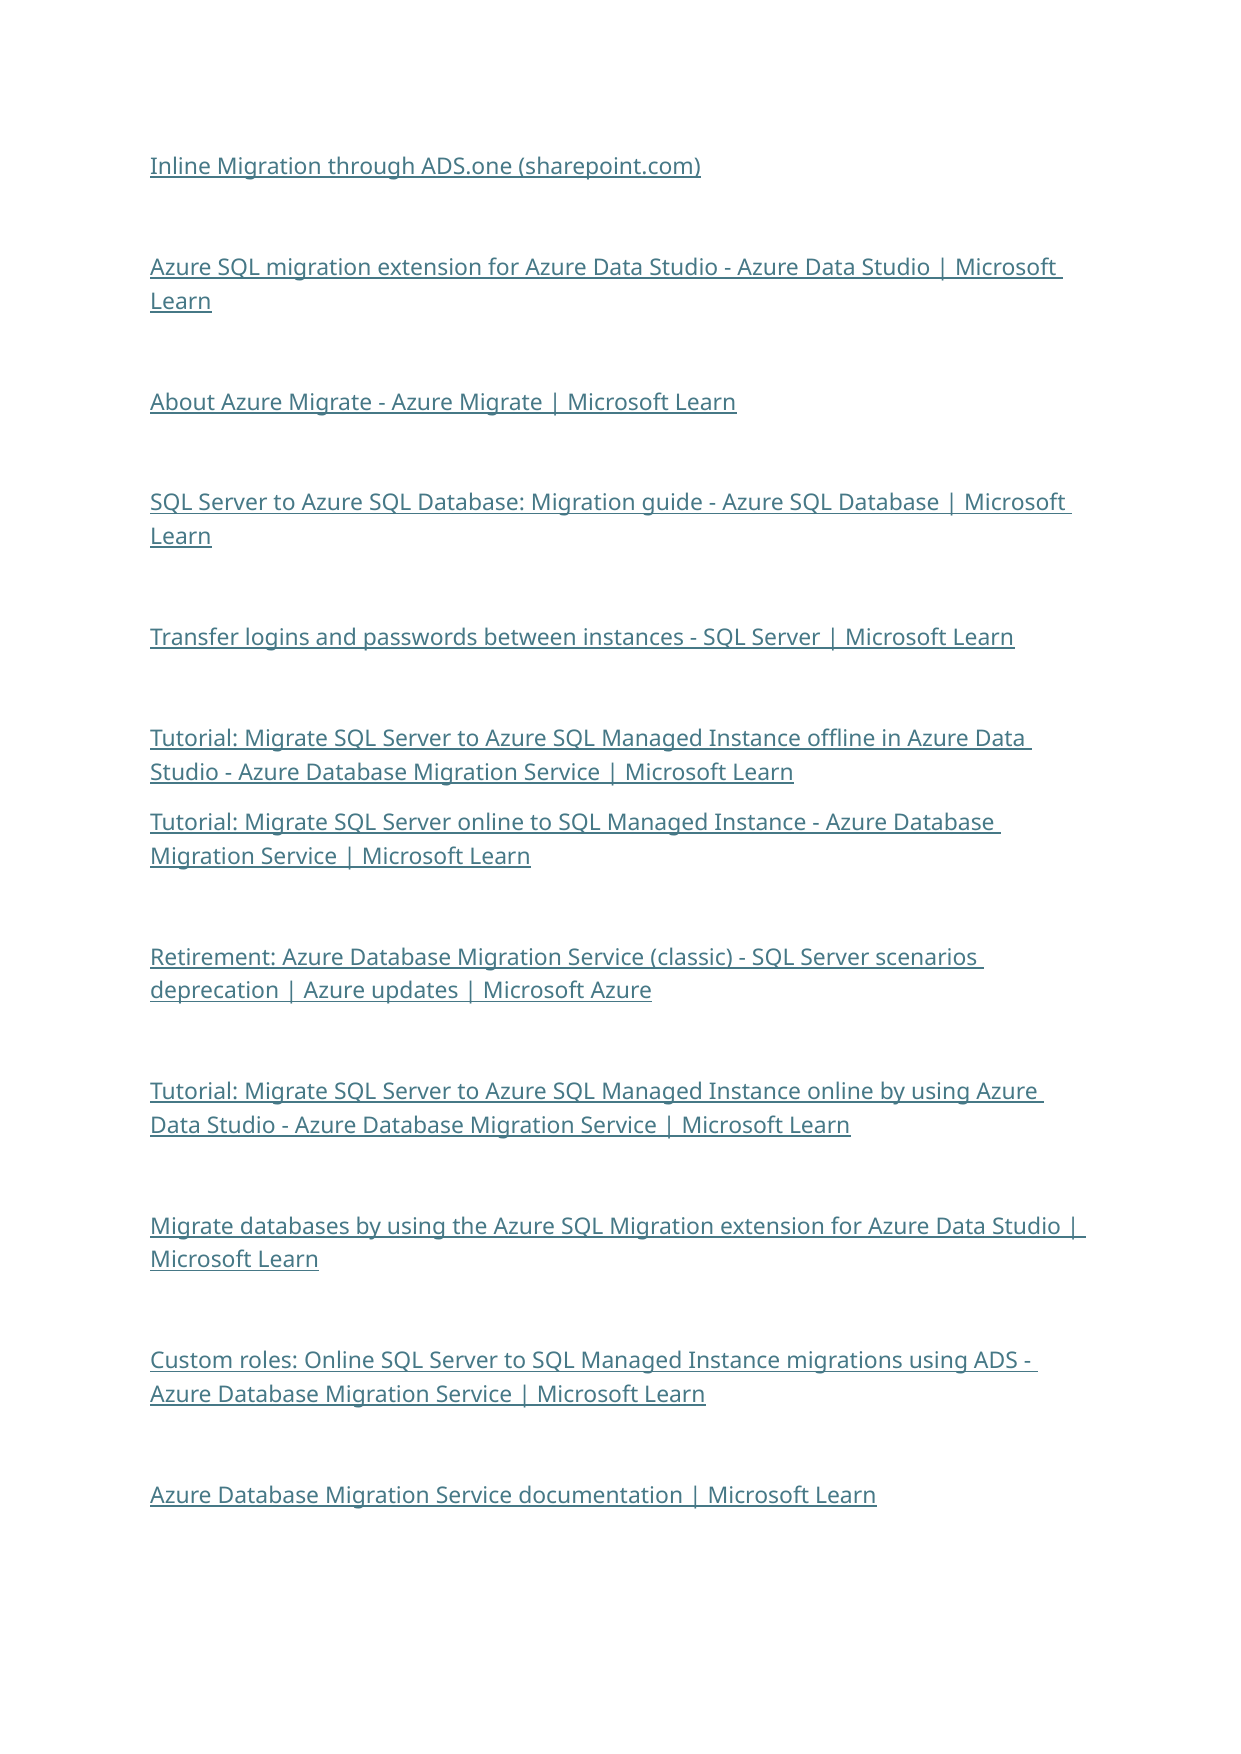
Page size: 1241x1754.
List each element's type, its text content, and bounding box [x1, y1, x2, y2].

text Tutorial: Migrate SQL Server to Azure SQL Managed Instance online by using Azure Data Studio - Azure Database Migration Service | Microsoft Learn [150, 1075, 1090, 1140]
text Retirement: Azure Database Migration Service (classic) - SQL Server scenarios deprecation | Azure updates | Microsoft Azure [150, 940, 1090, 1005]
text Inline Migration through ADS.one (sharepoint.com) [150, 150, 1090, 181]
text Tutorial: Migrate SQL Server online to SQL Managed Instance - Azure Database Migration Service | Microsoft Learn [150, 806, 1090, 871]
text SQL Server to Azure SQL Database: Migration guide - Azure SQL Database | Microsoft Learn [150, 486, 1090, 551]
text Tutorial: Migrate SQL Server to Azure SQL Managed Instance offline in Azure Data Studio - Azure Database Migration Service | Microsoft Learn [150, 722, 1090, 787]
text Transfer logins and passwords between instances - SQL Server | Microsoft Learn [150, 621, 1090, 652]
text Azure Database Migration Service documentation | Microsoft Learn [150, 1479, 1090, 1510]
text Custom roles: Online SQL Server to SQL Managed Instance migrations using ADS - Azure Database Migration Service | Microsoft Learn [150, 1344, 1090, 1409]
text About Azure Migrate - Azure Migrate | Microsoft Learn [150, 385, 1090, 417]
text Migrate databases by using the Azure SQL Migration extension for Azure Data Studio | Microsoft Learn [150, 1209, 1090, 1274]
text Azure SQL migration extension for Azure Data Studio - Azure Data Studio | Microsoft Learn [150, 251, 1090, 316]
